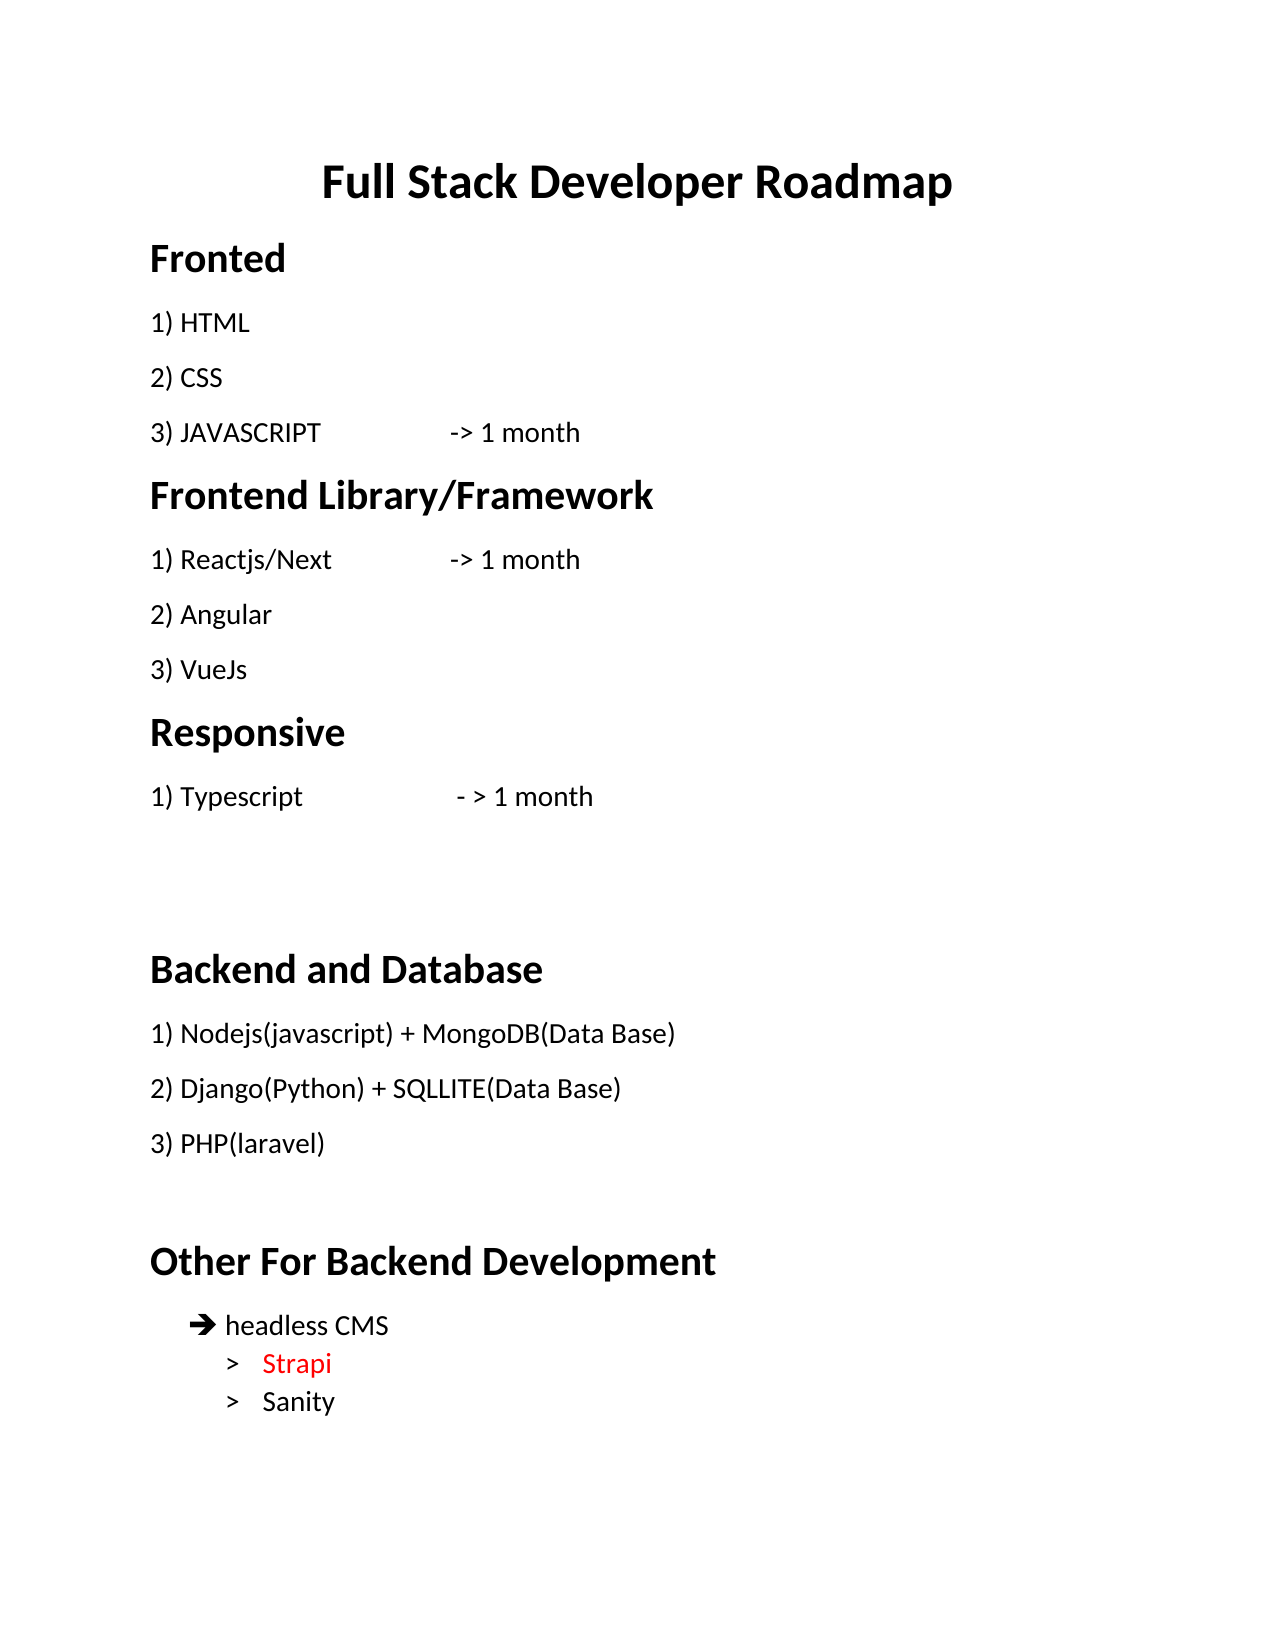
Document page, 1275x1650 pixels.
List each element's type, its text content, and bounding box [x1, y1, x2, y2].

text 2) Angular [150, 596, 1125, 632]
text Frontend Library/Framework [150, 469, 1125, 520]
list Sanity [225, 1383, 1125, 1419]
text 3) PHP(laravel) [150, 1125, 1125, 1161]
text Fronted [150, 232, 1125, 283]
text Responsive [150, 706, 1125, 757]
list Strapi [225, 1345, 1125, 1381]
text 1) Typescript - > 1 month [150, 778, 1125, 813]
text Backend and Database [150, 943, 1125, 994]
text 1) Reactjs/Next -> 1 month [150, 541, 1125, 577]
text Other For Backend Development [150, 1235, 1125, 1286]
text 2) Django(Python) + SQLLITE(Data Base) [150, 1070, 1125, 1105]
text 2) CSS [150, 359, 1125, 395]
text 1) Nodejs(javascript) + MongoDB(Data Base) [150, 1015, 1125, 1050]
text 3) VueJs [150, 651, 1125, 687]
text Full Stack Developer Roadmap [150, 150, 1125, 211]
text 3) JAVASCRIPT -> 1 month [150, 414, 1125, 450]
text 1) HTML [150, 304, 1125, 340]
list headless CMS [187, 1307, 1125, 1342]
